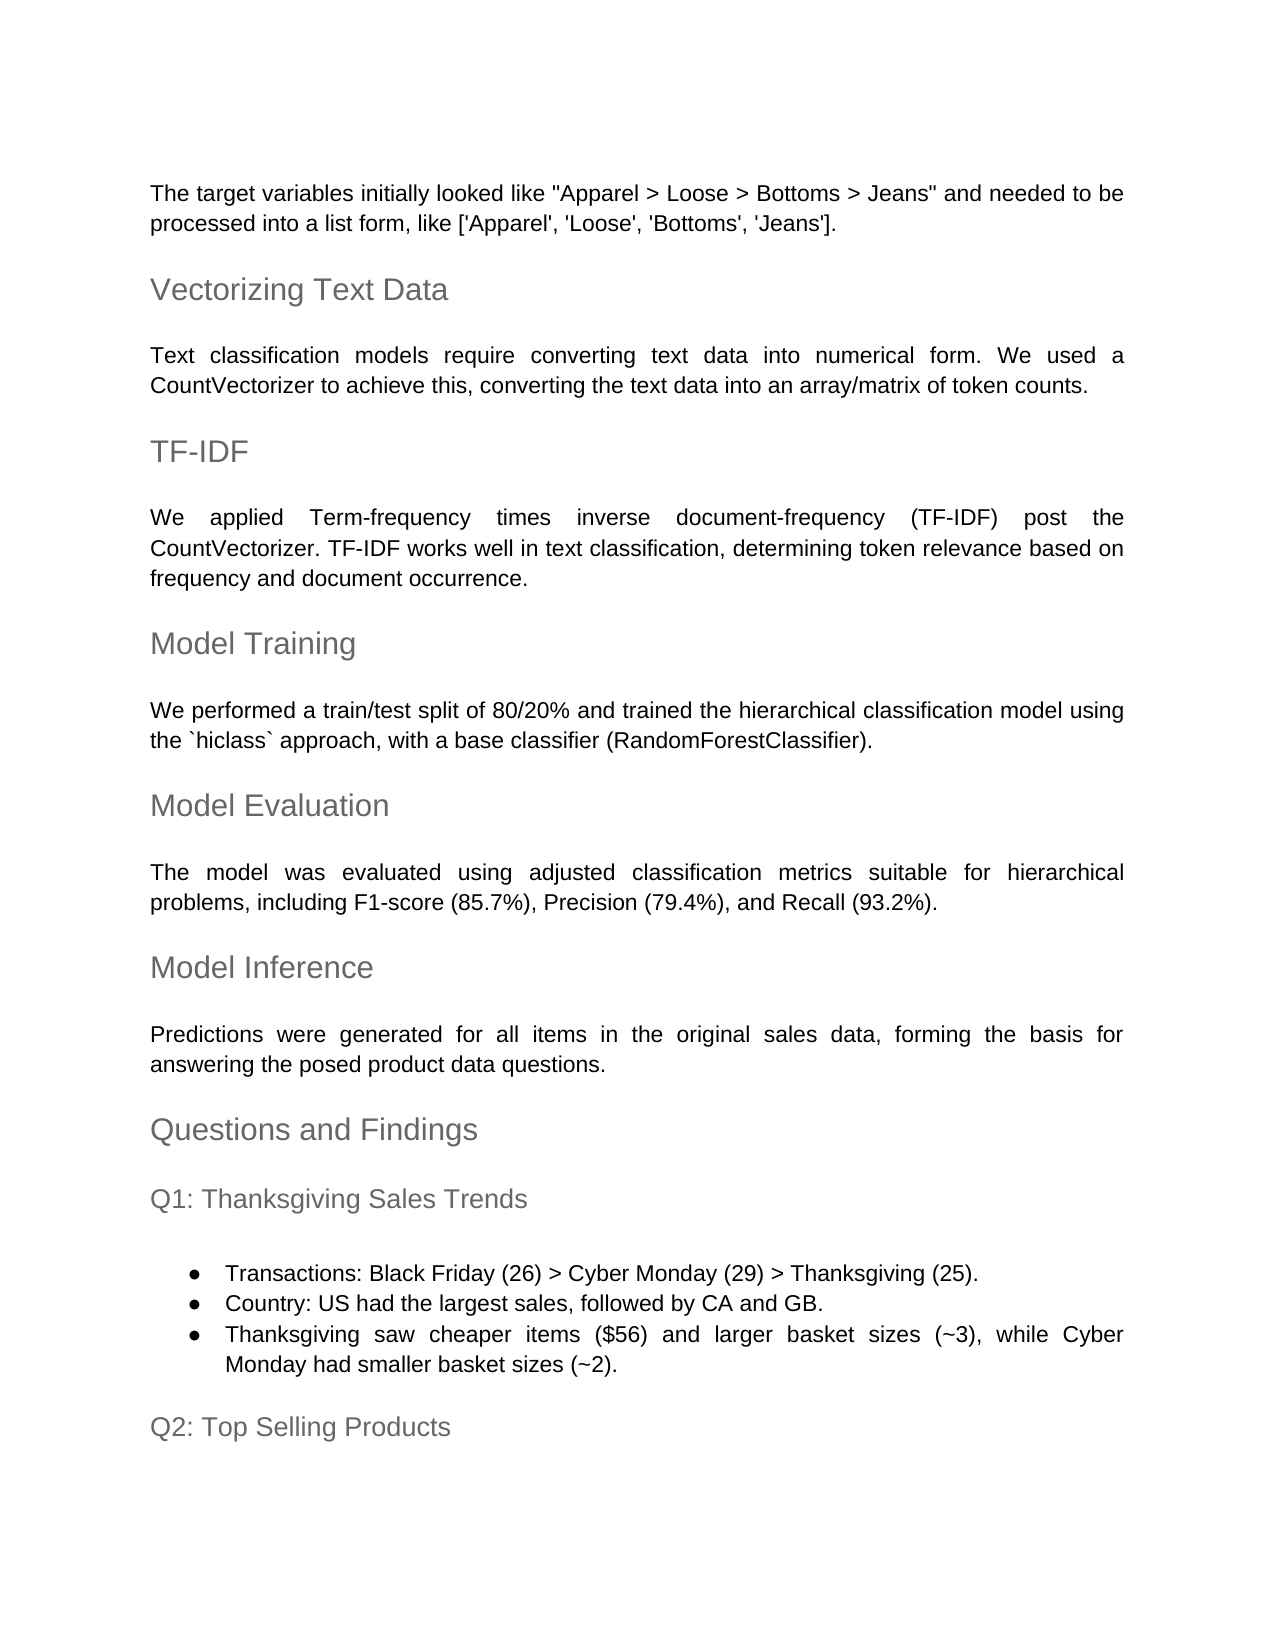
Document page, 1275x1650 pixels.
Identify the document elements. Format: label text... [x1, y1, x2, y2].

text Q1: Thanksgiving Sales Trends [150, 1183, 1125, 1214]
text Predictions were generated for all items in the original sales data, forming the basis for answering the posed product data questions. [150, 1021, 1125, 1077]
text The target variables initially looked like "Apparel > Loose > Bottoms > Jeans" and needed to be processed into a list form, like ['Apparel', 'Loose', 'Bottoms', 'Jeans']. [150, 180, 1125, 237]
text We performed a train/test split of 80/20% and trained the hierarchical classification model using the `hiclass` approach, with a base classifier (RandomForestClassifier). [150, 697, 1125, 753]
text Model Inference [150, 949, 1125, 985]
text TF-IDF [150, 433, 1125, 469]
text Model Training [150, 625, 1125, 661]
list Thanksgiving saw cheaper items ($56) and larger basket sizes (~3), while Cyber Monday had smaller basket sizes (~2). [187, 1321, 1125, 1377]
text Text classification models require converting text data into numerical form. We used a CountVectorizer to achieve this, converting the text data into an array/matrix of token counts. [150, 342, 1125, 399]
text Q2: Top Selling Products [150, 1411, 1125, 1442]
text Vectorizing Text Data [150, 271, 1125, 307]
text Model Evaluation [150, 787, 1125, 823]
text We applied Term-frequency times inverse document-frequency (TF-IDF) post the CountVectorizer. TF-IDF works well in text classification, determining token relevance based on frequency and document occurrence. [150, 504, 1125, 591]
text Questions and Findings [150, 1111, 1125, 1147]
list Transactions: Black Friday (26) > Cyber Monday (29) > Thanksgiving (25). [187, 1260, 1125, 1286]
list Country: US had the largest sales, followed by CA and GB. [187, 1290, 1125, 1317]
text The model was evaluated using adjusted classification metrics suitable for hierarchical problems, including F1-score (85.7%), Precision (79.4%), and Recall (93.2%). [150, 859, 1125, 915]
